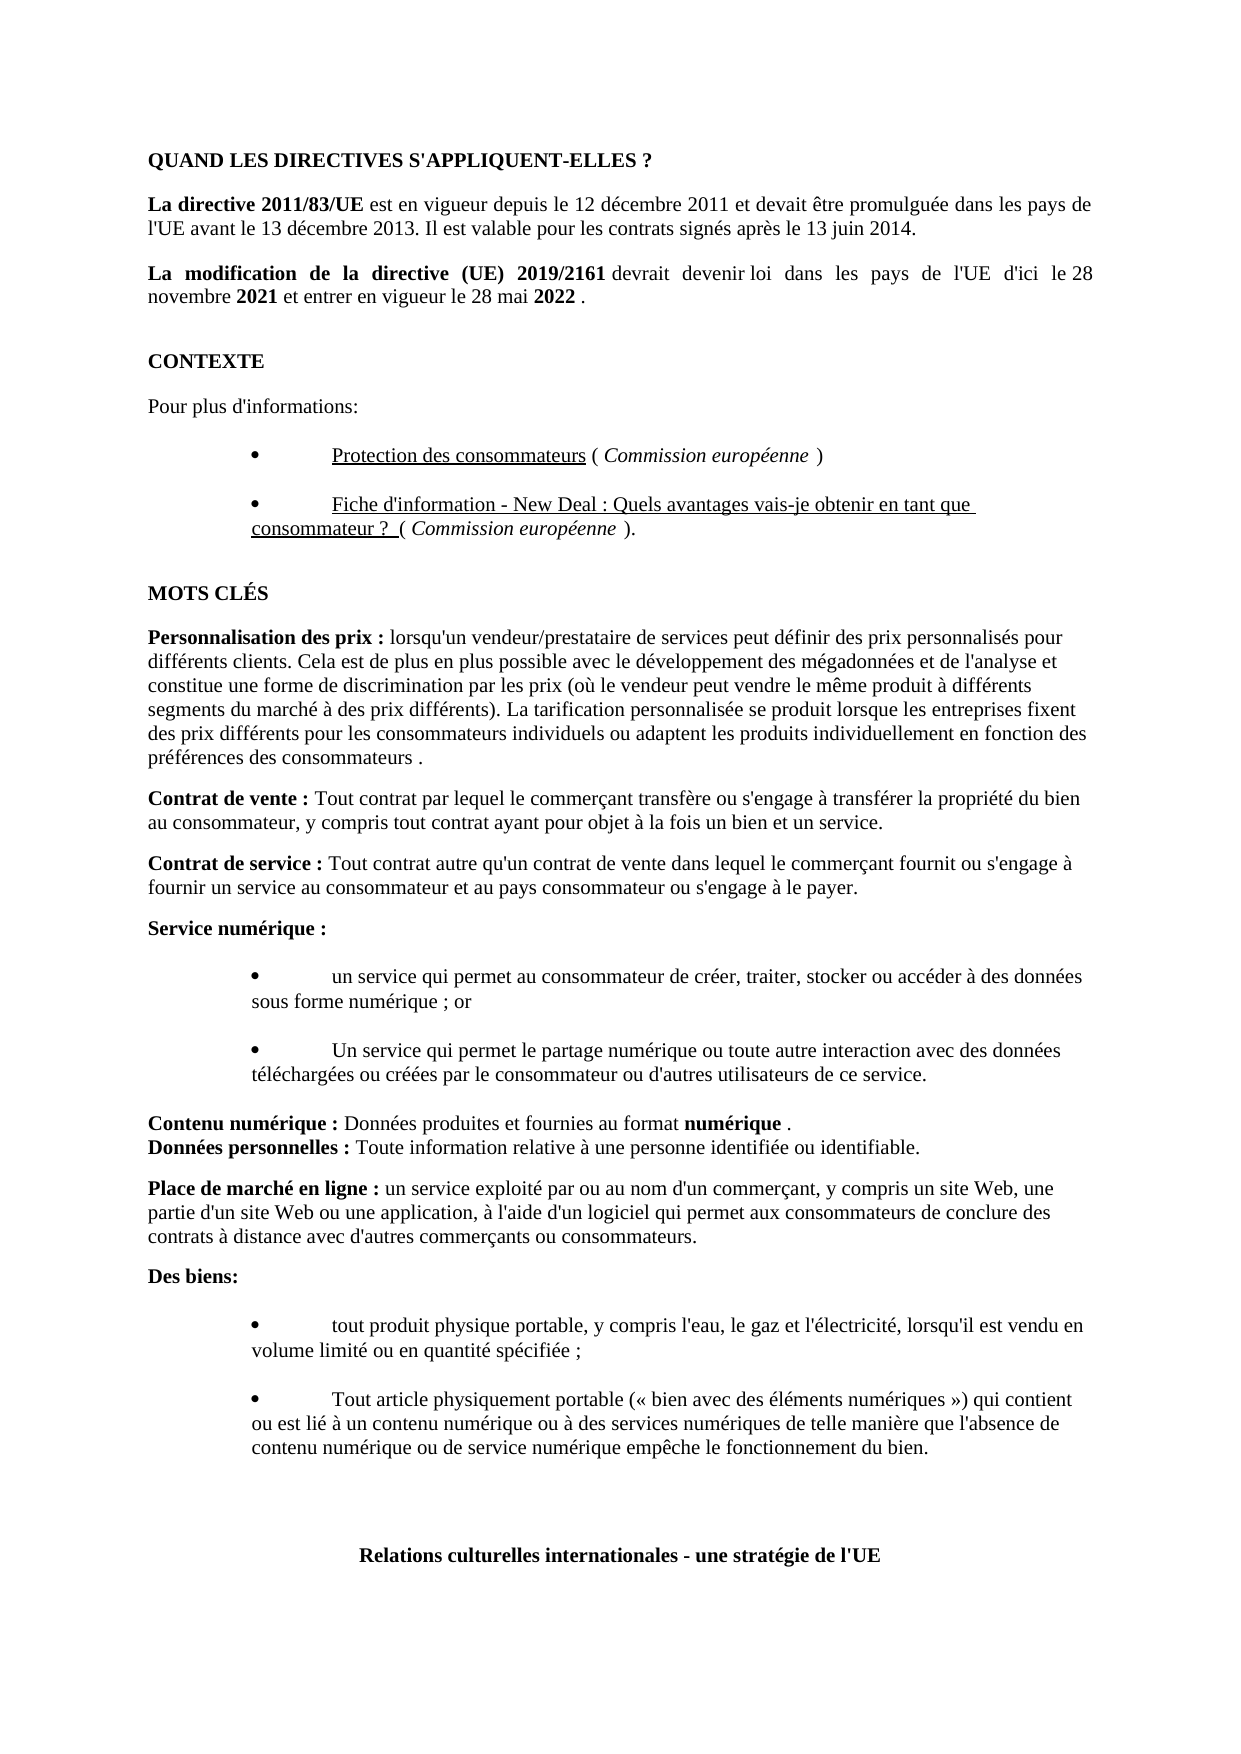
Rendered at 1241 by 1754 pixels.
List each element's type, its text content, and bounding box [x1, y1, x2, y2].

list Protection des consommateurs ( Commission européenne ) [251, 443, 1093, 467]
text Service numérique : [148, 915, 1093, 939]
text La modification de la directive (UE) 2019/2161 devrait devenir loi dans les pays de l'UE d'ici le 28 novembre 2021 et entrer en vigueur le 28 mai 2022 . [148, 260, 1093, 308]
list Fiche d'information - New Deal : Quels avantages vais-je obtenir en tant que consommateur ? ( Commission européenne ). [251, 492, 1093, 540]
text Contrat de service : Tout contrat autre qu'un contrat de vente dans lequel le commerçant fournit ou s'engage à fournir un service au consommateur et au pays consommateur ou s'engage à le payer. [148, 851, 1093, 899]
list Tout article physiquement portable (« bien avec des éléments numériques ») qui contient ou est lié à un contenu numérique ou à des services numériques de telle manière que l'absence de contenu numérique ou de service numérique empêche le fonctionnement du bien. [251, 1387, 1093, 1459]
text Contenu numérique : Données produites et fournies au format numérique . [148, 1111, 1093, 1135]
text CONTEXTE [148, 349, 1093, 373]
text La directive 2011/83/UE est en vigueur depuis le 12 décembre 2011 et devait être promulguée dans les pays de l'UE avant le 13 décembre 2013. Il est valable pour les contrats signés après le 13 juin 2014. [148, 192, 1093, 240]
text Données personnelles : Toute information relative à une personne identifiée ou identifiable. [148, 1135, 1093, 1159]
list un service qui permet au consommateur de créer, traiter, stocker ou accéder à des données sous forme numérique ; or [251, 964, 1093, 1013]
list Un service qui permet le partage numérique ou toute autre interaction avec des données téléchargées ou créées par le consommateur ou d'autres utilisateurs de ce service. [251, 1038, 1093, 1086]
text QUAND LES DIRECTIVES S'APPLIQUENT-ELLES ? [148, 148, 1093, 172]
text Contrat de vente : Tout contrat par lequel le commerçant transfère ou s'engage à transférer la propriété du bien au consommateur, y compris tout contrat ayant pour objet à la fois un bien et un service. [148, 786, 1093, 834]
text Relations culturelles internationales - une stratégie de l'UE [148, 1543, 1093, 1567]
text Des biens: [148, 1264, 1093, 1288]
text Place de marché en ligne : un service exploité par ou au nom d'un commerçant, y compris un site Web, une partie d'un site Web ou une application, à l'aide d'un logiciel qui permet aux consommateurs de conclure des contrats à distance avec d'autres commerçants ou consommateurs. [148, 1176, 1093, 1248]
list tout produit physique portable, y compris l'eau, le gaz et l'électricité, lorsqu'il est vendu en volume limité ou en quantité spécifiée ; [251, 1313, 1093, 1362]
text MOTS CLÉS [148, 580, 1093, 604]
text Personnalisation des prix : lorsqu'un vendeur/prestataire de services peut définir des prix personnalisés pour différents clients. Cela est de plus en plus possible avec le développement des mégadonnées et de l'analyse et constitue une forme de discrimination par les prix (où le vendeur peut vendre le même produit à différents segments du marché à des prix différents). La tarification personnalisée se produit lorsque les entreprises fixent des prix différents pour les consommateurs individuels ou adaptent les produits individuellement en fonction des préférences des consommateurs . [148, 625, 1093, 769]
text Pour plus d'informations: [148, 393, 1093, 418]
